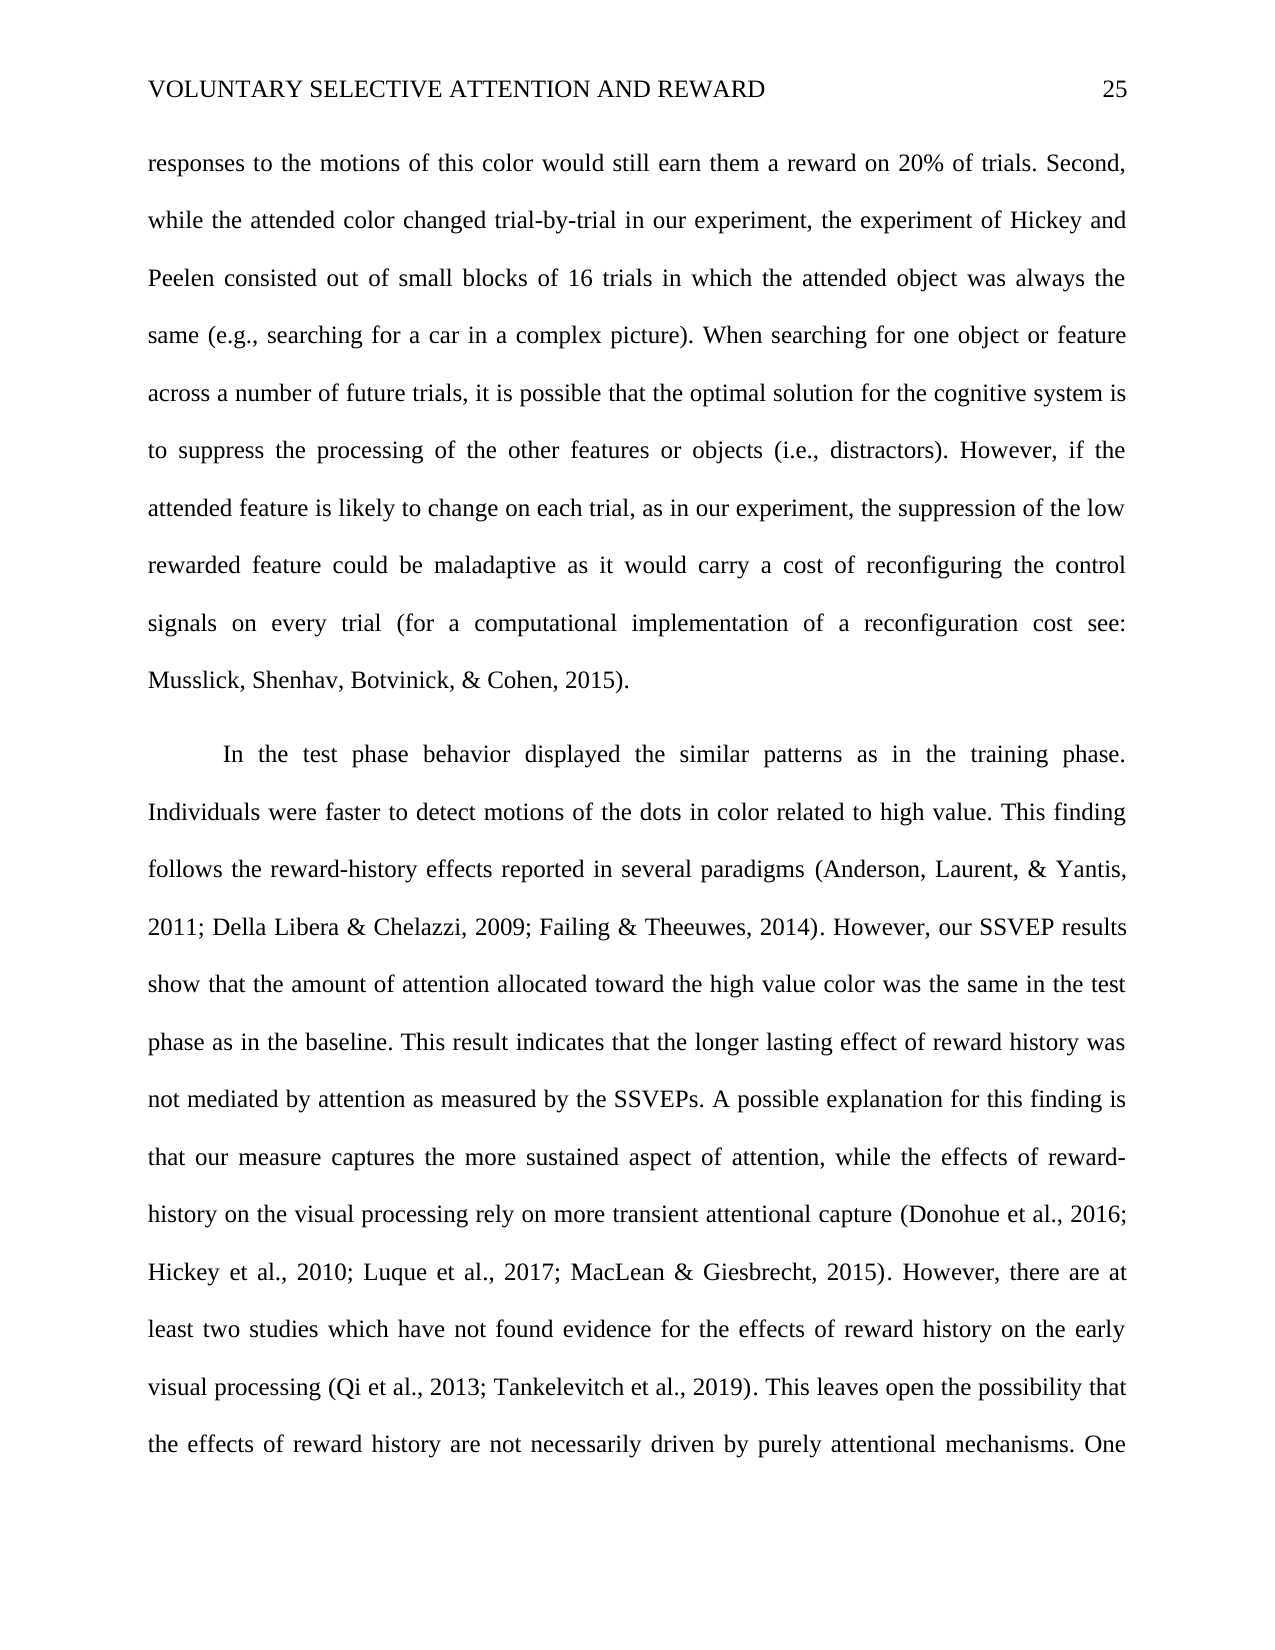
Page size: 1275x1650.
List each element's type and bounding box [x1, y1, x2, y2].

text [148, 148, 1127, 694]
text [148, 739, 1127, 1458]
